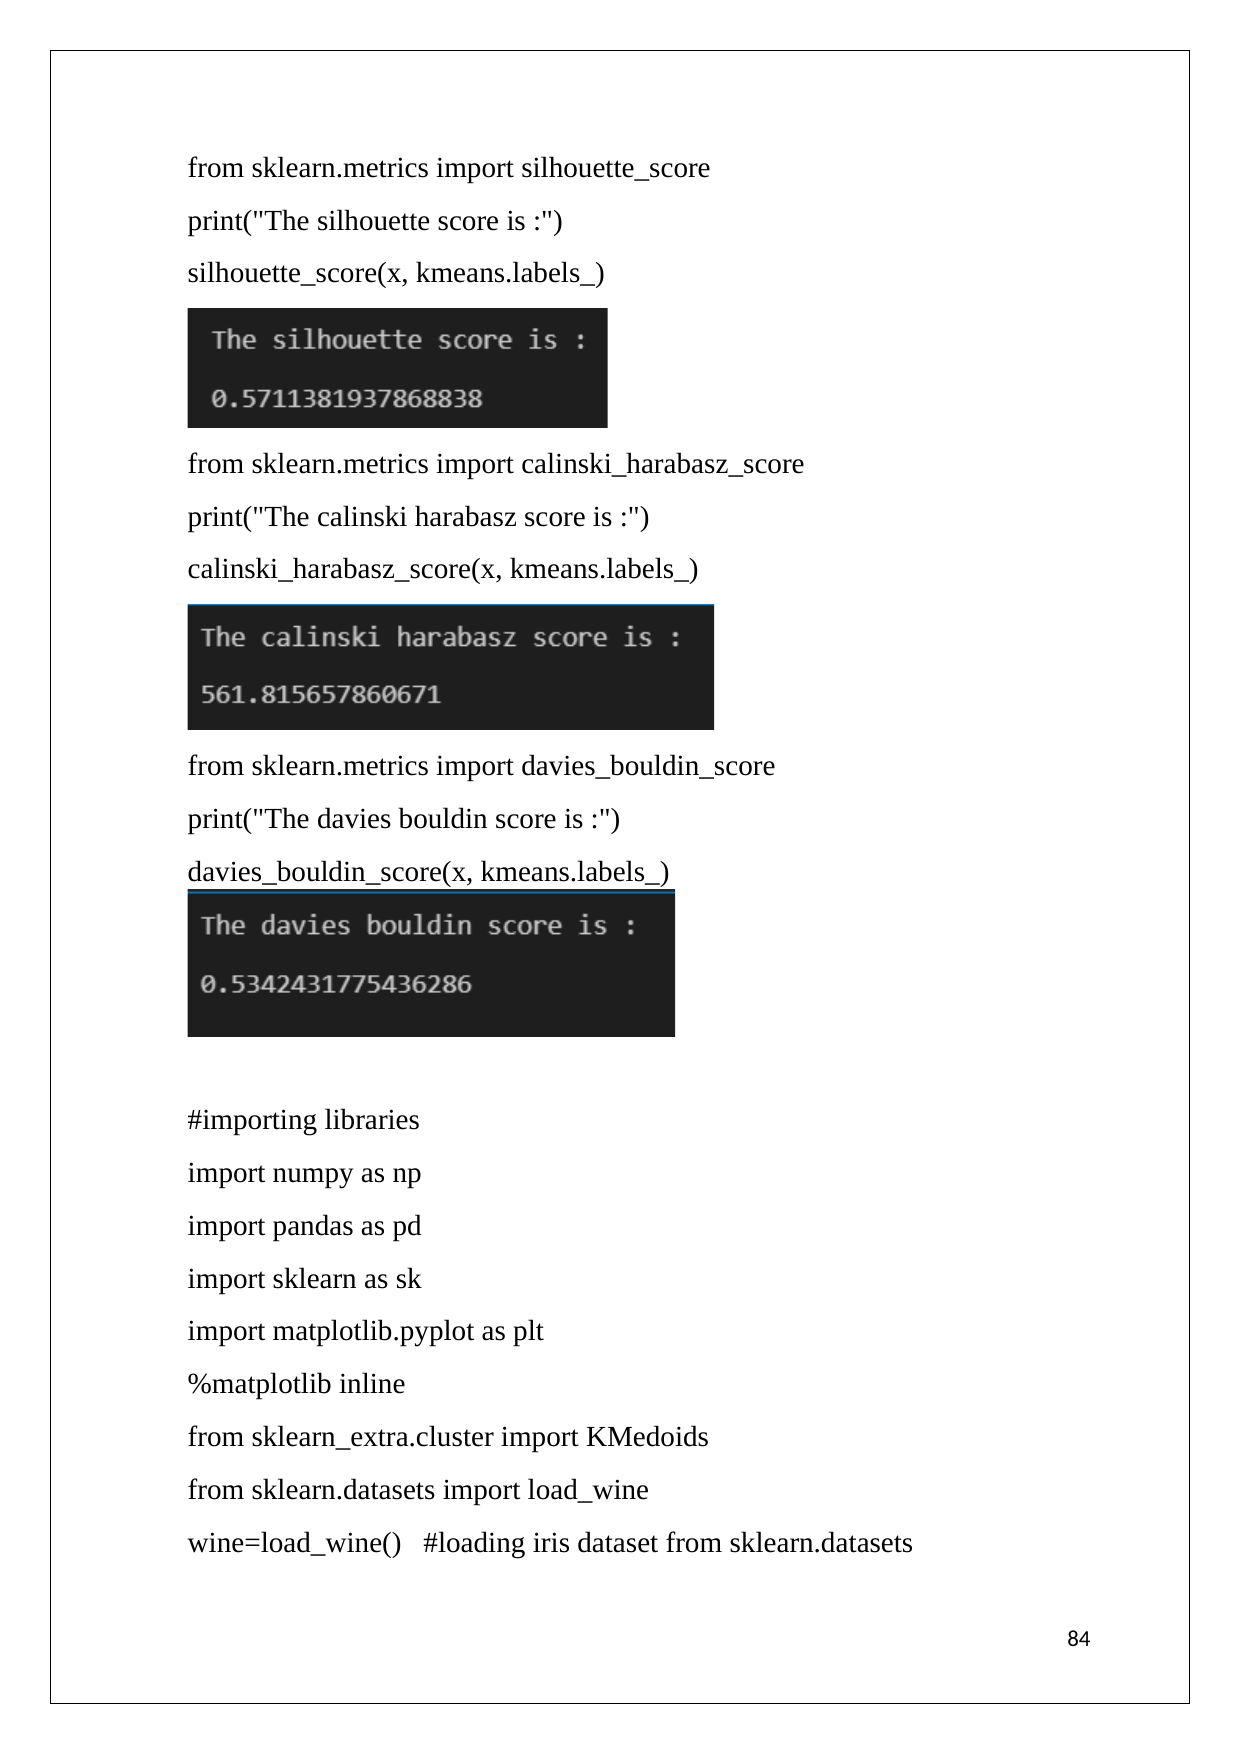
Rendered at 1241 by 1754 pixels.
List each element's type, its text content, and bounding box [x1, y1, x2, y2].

text %matplotlib inline [187, 1366, 1090, 1400]
text print("The calinski harabasz score is :") [187, 499, 1090, 532]
text #importing libraries [187, 1102, 1090, 1136]
picture [187, 604, 715, 730]
text calinski_harabasz_score(x, kmeans.labels_) [187, 552, 1090, 585]
text from sklearn_extra.cluster import KMedoids [187, 1419, 1090, 1453]
text print("The davies bouldin score is :") [187, 801, 1090, 835]
text import sklearn as sk [187, 1261, 1090, 1294]
text import numpy as np [187, 1155, 1090, 1189]
picture [187, 308, 608, 428]
text from sklearn.metrics import silhouette_score [187, 150, 1090, 183]
text print("The silhouette score is :") [187, 203, 1090, 236]
text from sklearn.metrics import davies_bouldin_score [187, 748, 1090, 782]
picture [187, 889, 675, 1037]
text from sklearn.datasets import load_wine [187, 1472, 1090, 1506]
text silhouette_score(x, kmeans.labels_) [187, 256, 1090, 289]
text import matplotlib.pyplot as plt [187, 1313, 1090, 1347]
text from sklearn.metrics import calinski_harabasz_score [187, 446, 1090, 479]
text import pandas as pd [187, 1208, 1090, 1241]
text wine=load_wine() #loading iris dataset from sklearn.datasets [187, 1525, 1090, 1558]
